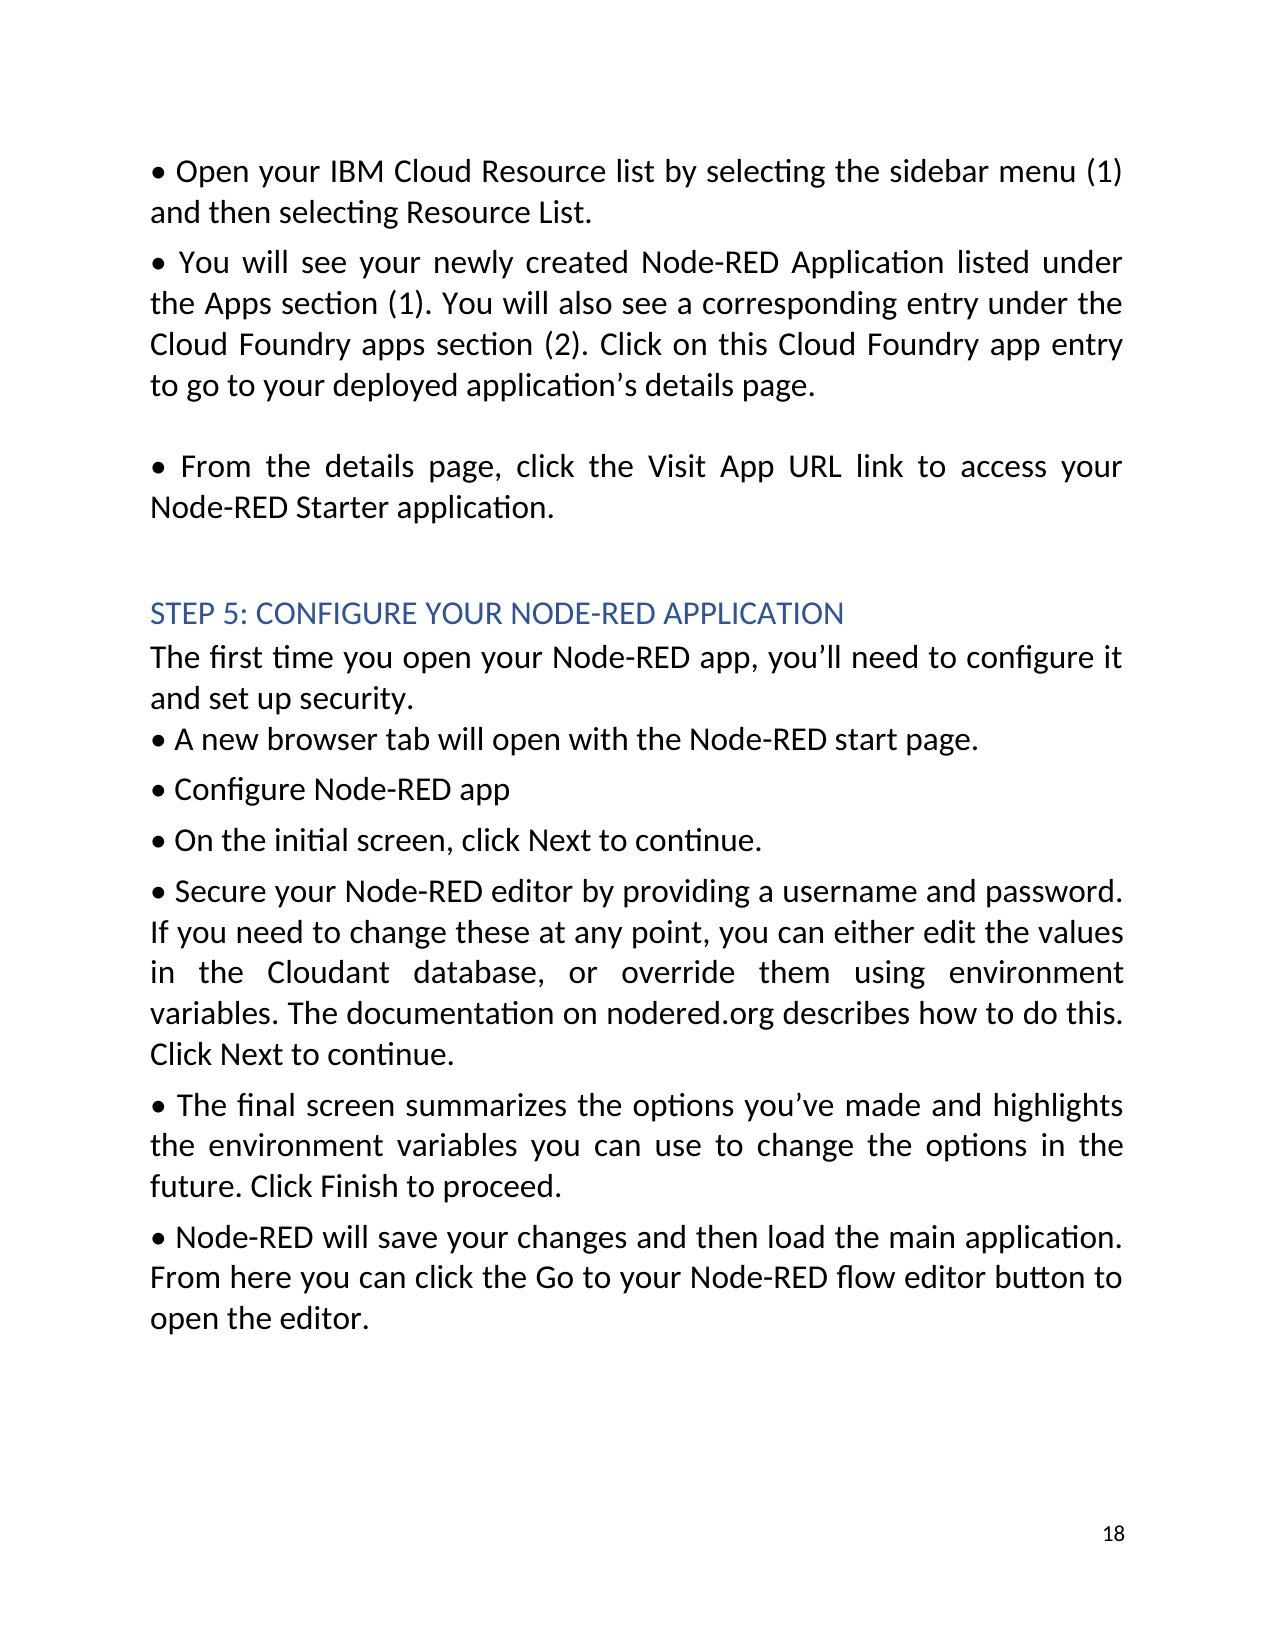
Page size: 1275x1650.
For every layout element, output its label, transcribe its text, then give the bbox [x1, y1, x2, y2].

text • From the details page, click the Visit App URL link to access your Node-RED Starter application. [150, 445, 1125, 527]
text • You will see your newly created Node-RED Application listed under the Apps section (1). You will also see a corresponding entry under the Cloud Foundry apps section (2). Click on this Cloud Foundry app entry to go to your deployed application’s details page. [150, 241, 1125, 404]
text • On the initial screen, click Next to continue. [150, 819, 1125, 860]
text • Node-RED will save your changes and then load the main application. From here you can click the Go to your Node-RED flow editor button to open the editor. [150, 1216, 1125, 1338]
subtitle STEP 5: CONFIGURE YOUR NODE-RED APPLICATION [150, 592, 1125, 633]
text • Open your IBM Cloud Resource list by selecting the sidebar menu (1) and then selecting Resource List. [150, 150, 1125, 231]
text • The final screen summarizes the options you’ve made and highlights the environment variables you can use to change the options in the future. Click Finish to proceed. [150, 1083, 1125, 1206]
text • Secure your Node-RED editor by providing a username and password. If you need to change these at any point, you can either edit the values in the Cloudant database, or override them using environment variables. The documentation on nodered.org describes how to do this. Click Next to continue. [150, 870, 1125, 1073]
text • A new browser tab will open with the Node-RED start page. [150, 718, 1125, 758]
text The first time you open your Node-RED app, you’ll need to configure it and set up security. [150, 636, 1125, 718]
text • Configure Node-RED app [150, 768, 1125, 809]
